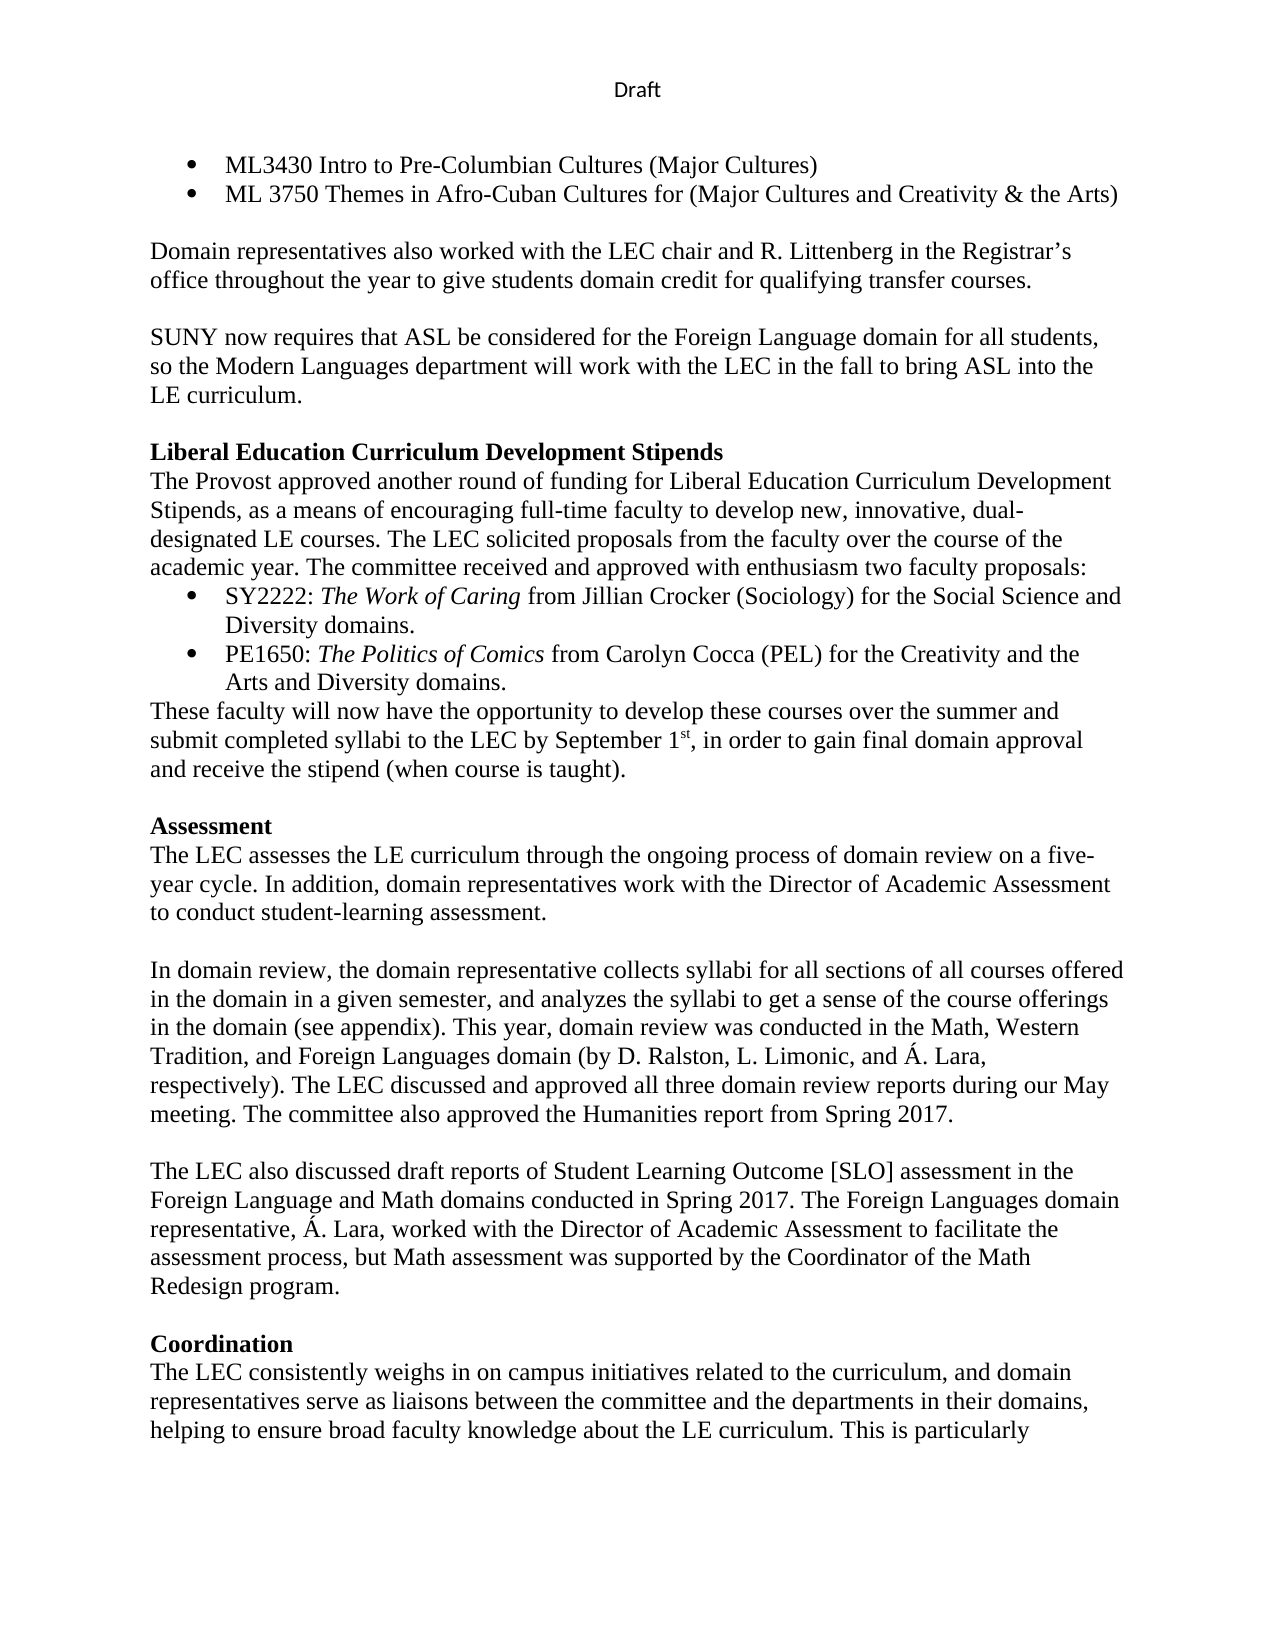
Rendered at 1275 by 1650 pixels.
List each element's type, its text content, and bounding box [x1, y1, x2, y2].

text Liberal Education Curriculum Development Stipends [150, 437, 1125, 466]
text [150, 1357, 1125, 1444]
text Assessment [150, 811, 1125, 840]
list SY2222: The Work of Caring from Jillian Crocker (Sociology) for the Social Science and Diversity domains. [187, 581, 1125, 639]
text The LEC also discussed draft reports of Student Learning Outcome [SLO] assessment in the Foreign Language and Math domains conducted in Spring 2017. The Foreign Languages domain representative, Á. Lara, worked with the Director of Academic Assessment to facilitate the assessment process, but Math assessment was supported by the Coordinator of the Math Redesign program. [150, 1156, 1125, 1300]
list PE1650: The Politics of Comics from Carolyn Cocca (PEL) for the Creativity and the Arts and Diversity domains. [187, 639, 1125, 696]
text These faculty will now have the opportunity to develop these courses over the summer and submit completed syllabi to the LEC by September 1st, in order to gain final domain approval and receive the stipend (when course is taught). [150, 696, 1125, 782]
list ML3430 Intro to Pre-Columbian Cultures (Major Cultures) [187, 150, 1125, 179]
list ML 3750 Themes in Afro-Cuban Cultures for (Major Cultures and Creativity & the Arts) [187, 179, 1125, 207]
text Coordination [150, 1329, 1125, 1357]
text The LEC assesses the LE curriculum through the ongoing process of domain review on a five-year cycle. In addition, domain representatives work with the Director of Academic Assessment to conduct student-learning assessment. [150, 840, 1125, 926]
text Domain representatives also worked with the LEC chair and R. Littenberg in the Registrar’s office throughout the year to give students domain credit for qualifying transfer courses. [150, 236, 1125, 294]
text SUNY now requires that ASL be considered for the Foreign Language domain for all students, so the Modern Languages department will work with the LEC in the fall to bring ASL into the LE curriculum. [150, 322, 1125, 409]
text In domain review, the domain representative collects syllabi for all sections of all courses offered in the domain in a given semester, and analyzes the syllabi to get a sense of the course offerings in the domain (see appendix). This year, domain review was conducted in the Math, Western Tradition, and Foreign Languages domain (by D. Ralston, L. Limonic, and Á. Lara, respectively). The LEC discussed and approved all three domain review reports during our May meeting. The committee also approved the Humanities report from Spring 2017. [150, 955, 1125, 1127]
text The Provost approved another round of funding for Liberal Education Curriculum Development Stipends, as a means of encouraging full-time faculty to develop new, innovative, dual-designated LE courses. The LEC solicited proposals from the faculty over the course of the academic year. The committee received and approved with enthusiasm two faculty proposals: [150, 466, 1125, 581]
